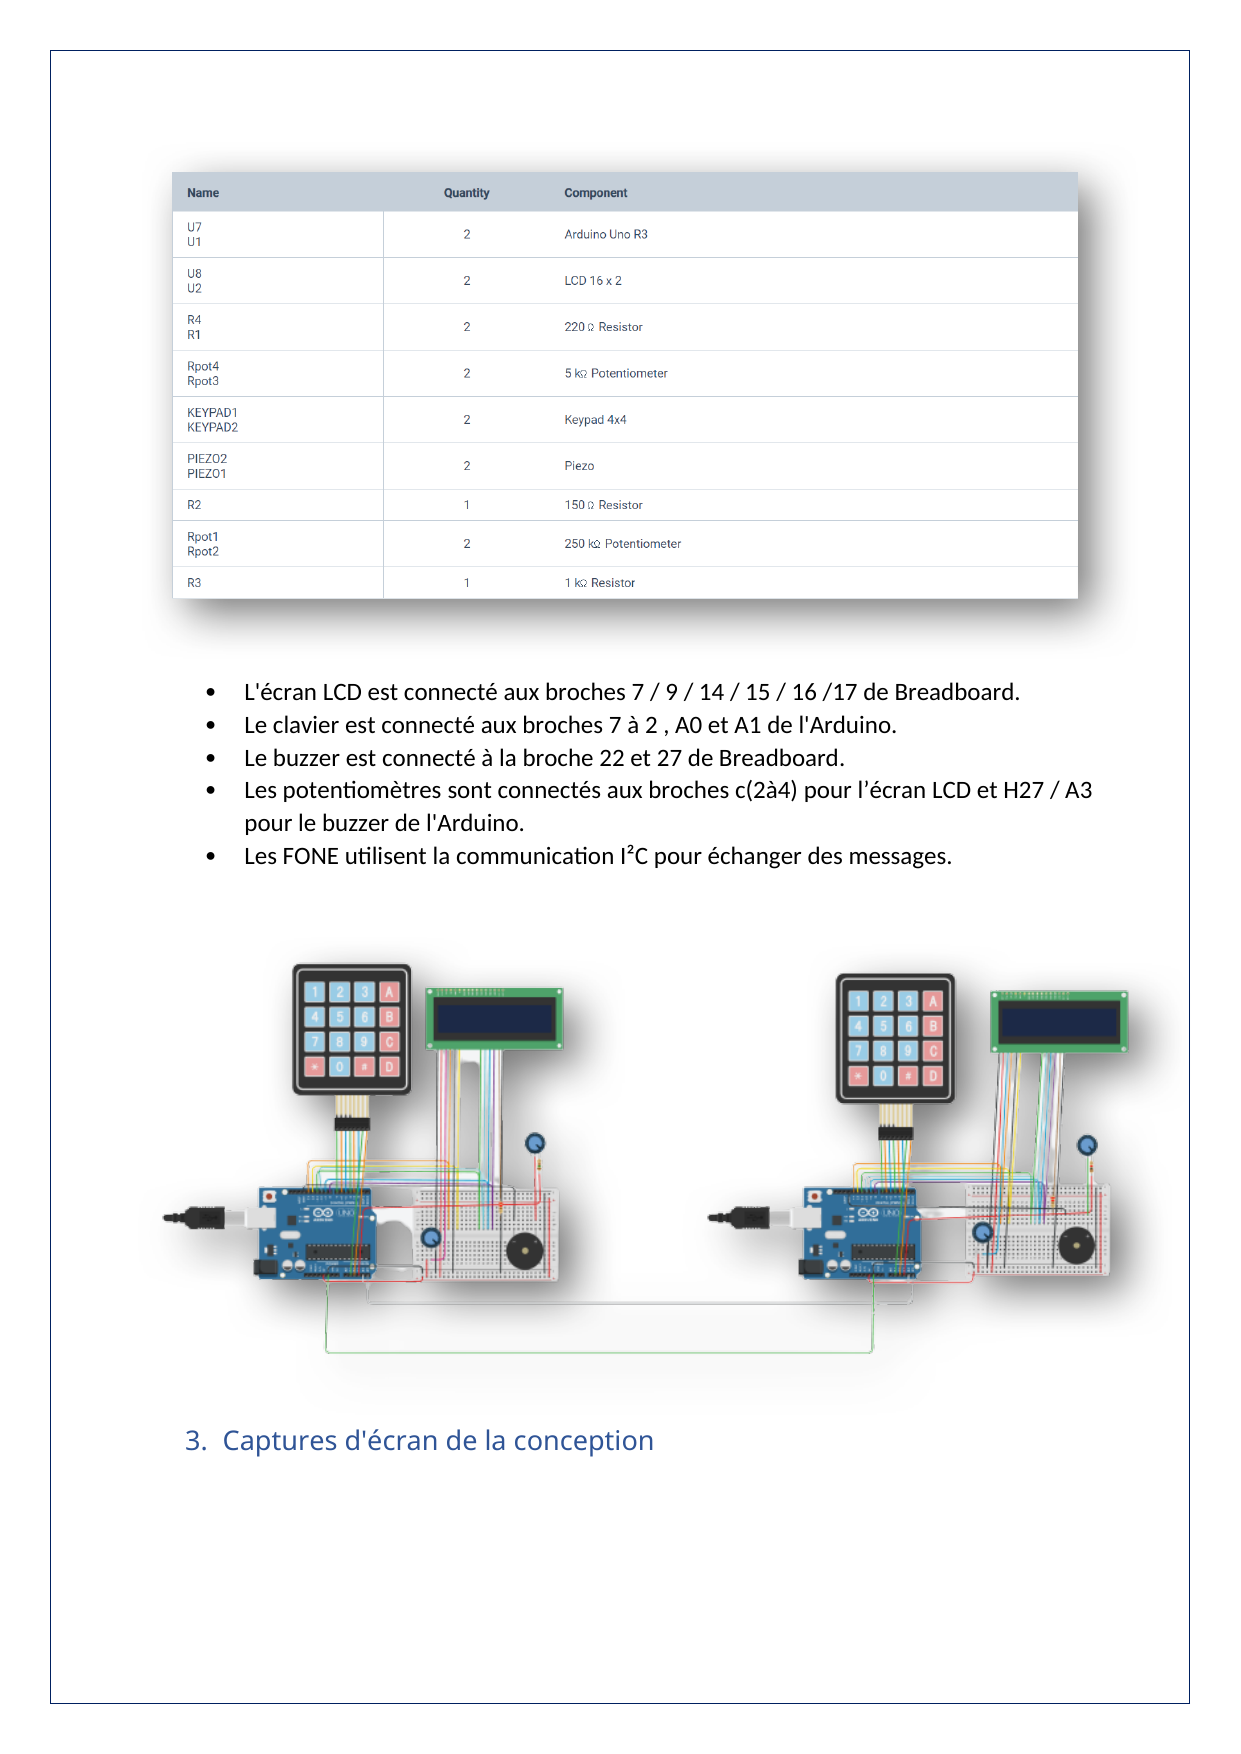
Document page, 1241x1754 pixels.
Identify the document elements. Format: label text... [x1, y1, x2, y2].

list Les FONE utilisent la communication I²C pour échanger des messages. [207, 840, 1093, 871]
list Les potentiomètres sont connectés aux broches c(2à4) pour l’écran LCD et H27 / A3 pour le buzzer de l'Arduino. [207, 774, 1093, 838]
list Le clavier est connecté aux broches 7 à 2 , A0 et A1 de l'Arduino. [207, 709, 1093, 739]
picture [172, 172, 1078, 599]
picture [160, 939, 1164, 1375]
subtitle Captures d'écran de la conception [185, 1421, 1093, 1458]
list Le buzzer est connecté à la broche 22 et 27 de Breadboard. [207, 742, 1093, 772]
list L'écran LCD est connecté aux broches 7 / 9 / 14 / 15 / 16 /17 de Breadboard. [207, 676, 1093, 706]
